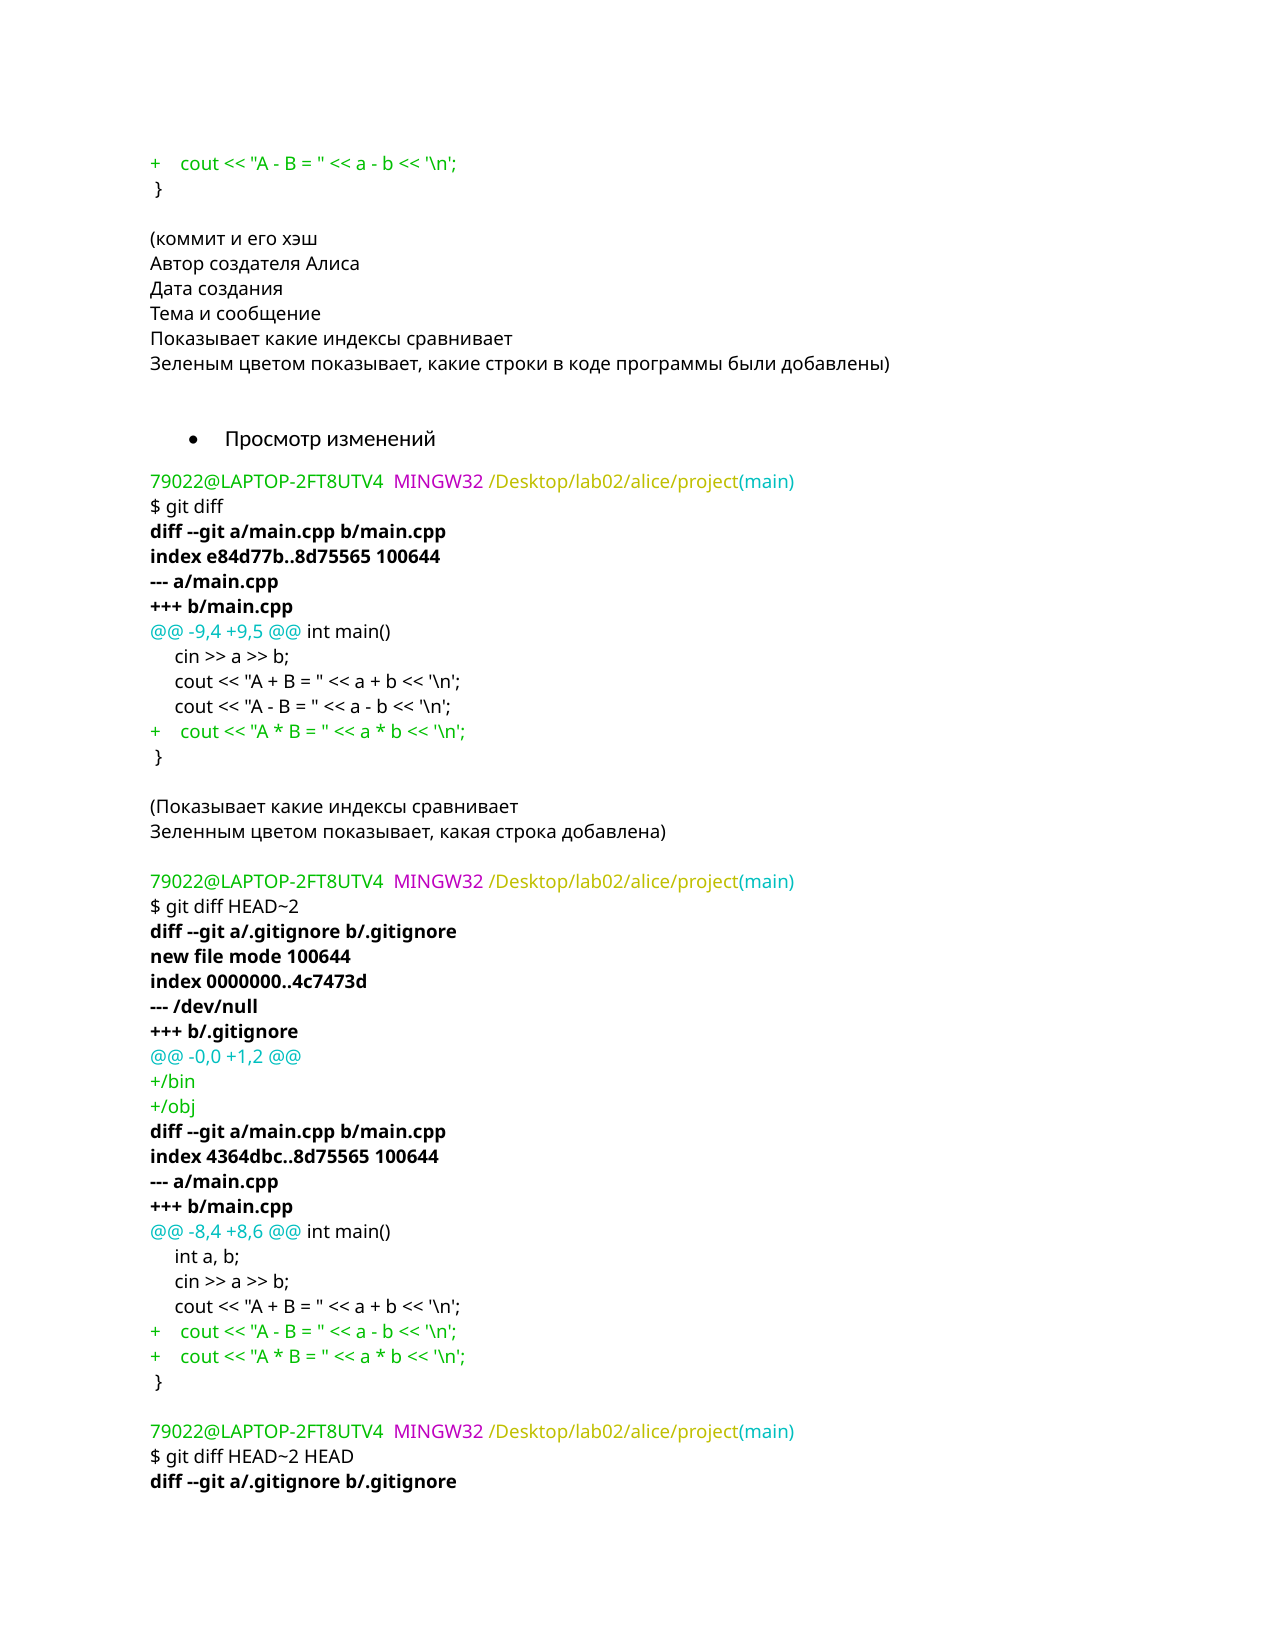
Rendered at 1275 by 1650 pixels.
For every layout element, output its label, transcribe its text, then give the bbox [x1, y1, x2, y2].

text cout << "A + B = " << a + b << '\n'; [150, 1294, 1125, 1319]
text cin >> a >> b; [150, 644, 1125, 669]
text +++ b/main.cpp [150, 1194, 1125, 1219]
text (Показывает какие индексы сравнивает [150, 794, 1125, 819]
text cin >> a >> b; [150, 1269, 1125, 1294]
text index 4364dbc..8d75565 100644 [150, 1144, 1125, 1169]
text } [150, 744, 1125, 769]
text @@ -9,4 +9,5 @@ int main() [150, 619, 1125, 644]
text $ git diff HEAD~2 [150, 894, 1125, 919]
text --- /dev/null [150, 994, 1125, 1019]
text Показывает какие индексы сравнивает [150, 325, 1125, 350]
text +/obj [150, 1094, 1125, 1119]
text @@ -0,0 +1,2 @@ [150, 1044, 1125, 1069]
text --- a/main.cpp [150, 569, 1125, 594]
text diff --git a/main.cpp b/main.cpp [150, 1119, 1125, 1144]
text } [150, 175, 1125, 200]
text 79022@LAPTOP-2FT8UTV4 MINGW32 /Desktop/lab02/alice/project(main) [150, 1419, 1125, 1444]
text $ git diff HEAD~2 HEAD [150, 1444, 1125, 1469]
text + cout << "A - B = " << a - b << '\n'; [150, 1319, 1125, 1344]
text + cout << "A * B = " << a * b << '\n'; [150, 719, 1125, 744]
text new file mode 100644 [150, 944, 1125, 969]
text diff --git a/.gitignore b/.gitignore [150, 919, 1125, 944]
text 79022@LAPTOP-2FT8UTV4 MINGW32 /Desktop/lab02/alice/project(main) [150, 869, 1125, 894]
text cout << "A - B = " << a - b << '\n'; [150, 694, 1125, 719]
text +/bin [150, 1069, 1125, 1094]
text Дата создания [150, 275, 1125, 300]
list Просмотр изменений [187, 425, 1125, 452]
text + cout << "A - B = " << a - b << '\n'; [150, 150, 1125, 175]
text +++ b/.gitignore [150, 1019, 1125, 1044]
text --- a/main.cpp [150, 1169, 1125, 1194]
text @@ -8,4 +8,6 @@ int main() [150, 1219, 1125, 1244]
text Тема и сообщение [150, 300, 1125, 325]
text Автор создателя Алиса [150, 250, 1125, 275]
text Зеленым цветом показывает, какие строки в коде программы были добавлены) [150, 350, 1125, 375]
text int a, b; [150, 1244, 1125, 1269]
text + cout << "A * B = " << a * b << '\n'; [150, 1344, 1125, 1369]
text $ git diff [150, 494, 1125, 519]
text diff --git a/.gitignore b/.gitignore [150, 1469, 1125, 1494]
text (коммит и его хэш [150, 225, 1125, 250]
text index 0000000..4c7473d [150, 969, 1125, 994]
text 79022@LAPTOP-2FT8UTV4 MINGW32 /Desktop/lab02/alice/project(main) [150, 469, 1125, 494]
text diff --git a/main.cpp b/main.cpp [150, 519, 1125, 544]
text cout << "A + B = " << a + b << '\n'; [150, 669, 1125, 694]
text Зеленным цветом показывает, какая строка добавлена) [150, 819, 1125, 844]
text } [150, 1369, 1125, 1394]
text +++ b/main.cpp [150, 594, 1125, 619]
text index e84d77b..8d75565 100644 [150, 544, 1125, 569]
